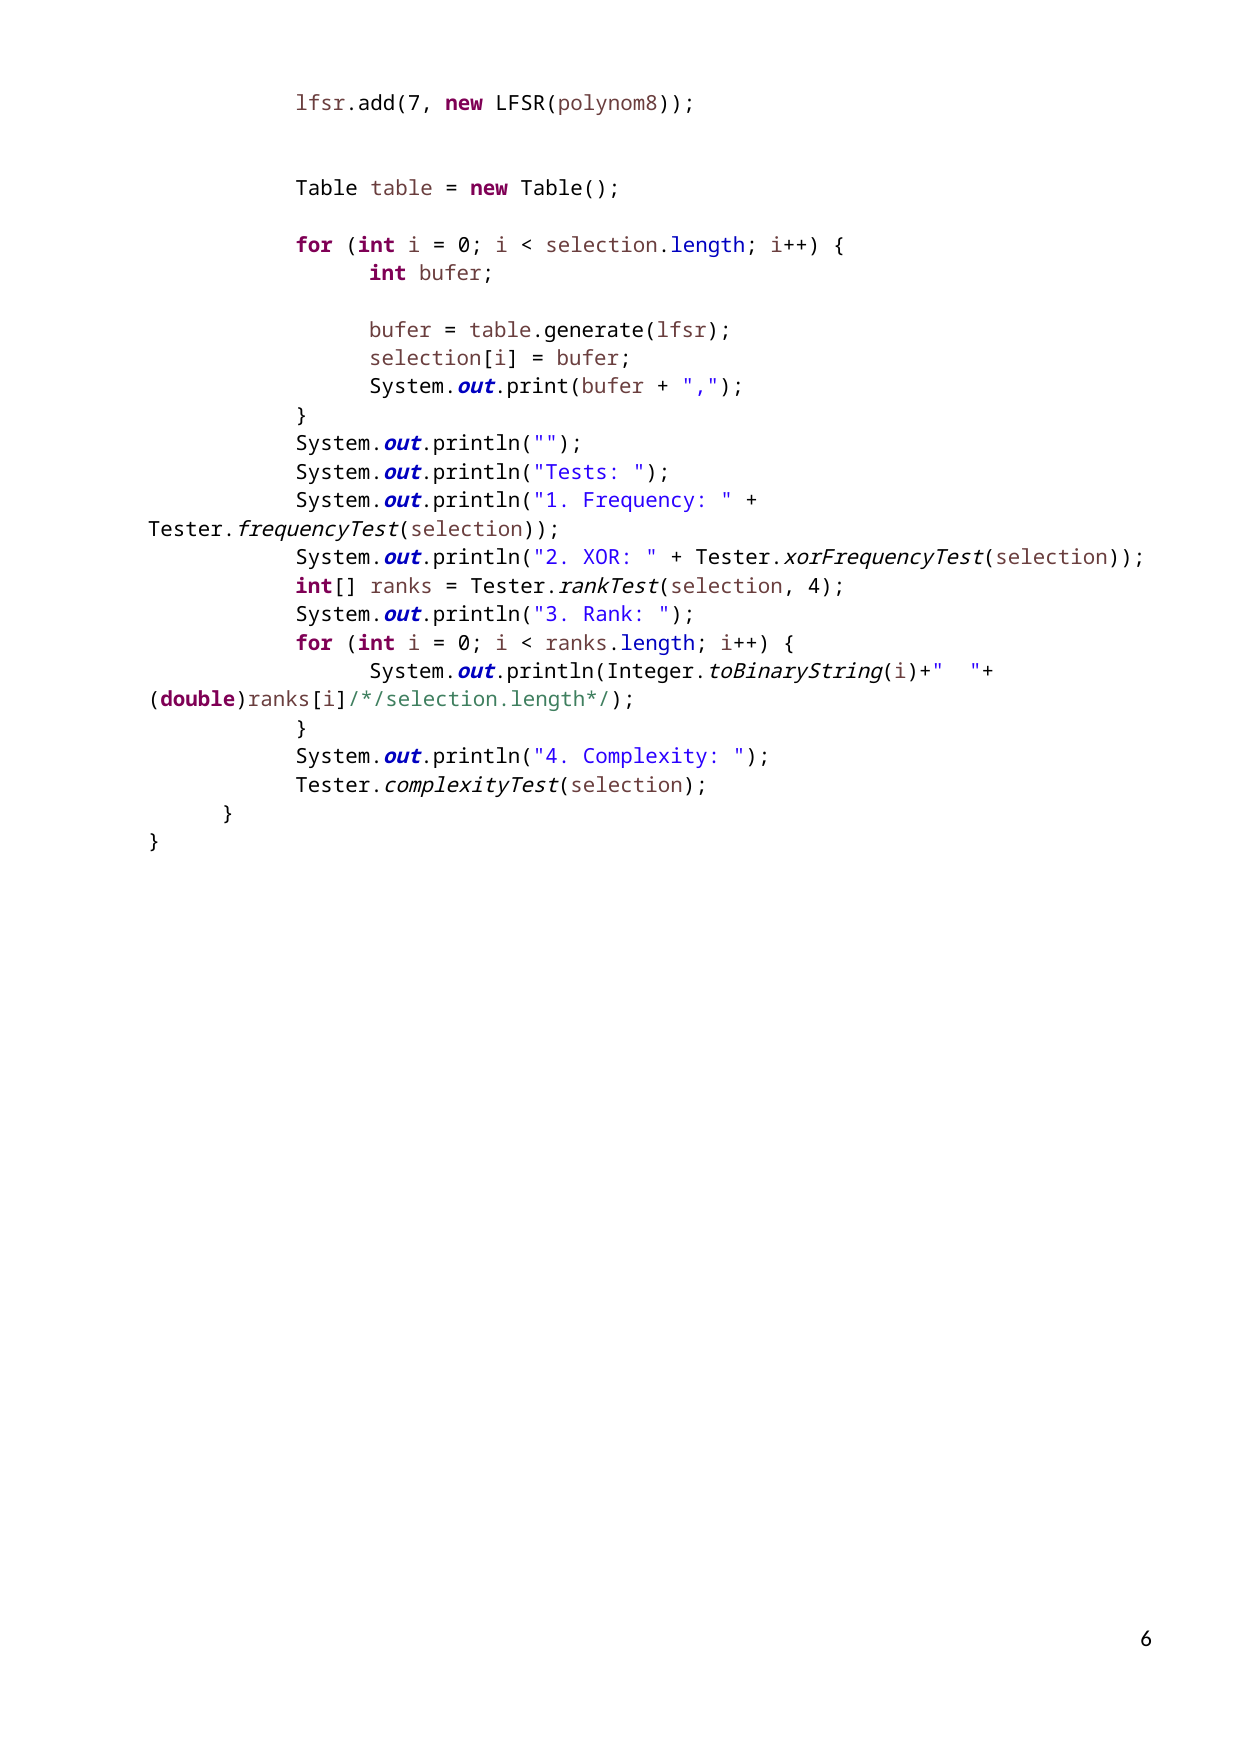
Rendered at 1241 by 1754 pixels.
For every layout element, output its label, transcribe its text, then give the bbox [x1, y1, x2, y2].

text System.out.println("3. Rank: "); [148, 599, 1152, 628]
text selection[i] = bufer; [148, 343, 1152, 372]
text System.out.println("2. XOR: " + Tester.xorFrequencyTest(selection)); [148, 542, 1152, 571]
text lfsr.add(7, new LFSR(polynom8)); [148, 88, 1152, 117]
text System.out.print(bufer + ","); [148, 372, 1152, 400]
text } [148, 798, 1152, 827]
text System.out.println("1. Frequency: " + Tester.frequencyTest(selection)); [148, 485, 1152, 542]
text int bufer; [148, 258, 1152, 287]
text for (int i = 0; i < selection.length; i++) { [148, 230, 1152, 258]
text } [148, 713, 1152, 741]
text } [148, 400, 1152, 428]
text for (int i = 0; i < ranks.length; i++) { [148, 628, 1152, 656]
text int[] ranks = Tester.rankTest(selection, 4); [148, 571, 1152, 599]
text System.out.println("Tests: "); [148, 457, 1152, 485]
text System.out.println(""); [148, 428, 1152, 457]
text Tester.complexityTest(selection); [148, 770, 1152, 798]
text System.out.println(Integer.toBinaryString(i)+" "+(double)ranks[i]/*/selection.length*/); [148, 656, 1152, 713]
text Table table = new Table(); [148, 173, 1152, 202]
text bufer = table.generate(lfsr); [148, 315, 1152, 343]
text System.out.println("4. Complexity: "); [148, 741, 1152, 770]
text } [148, 827, 1152, 855]
